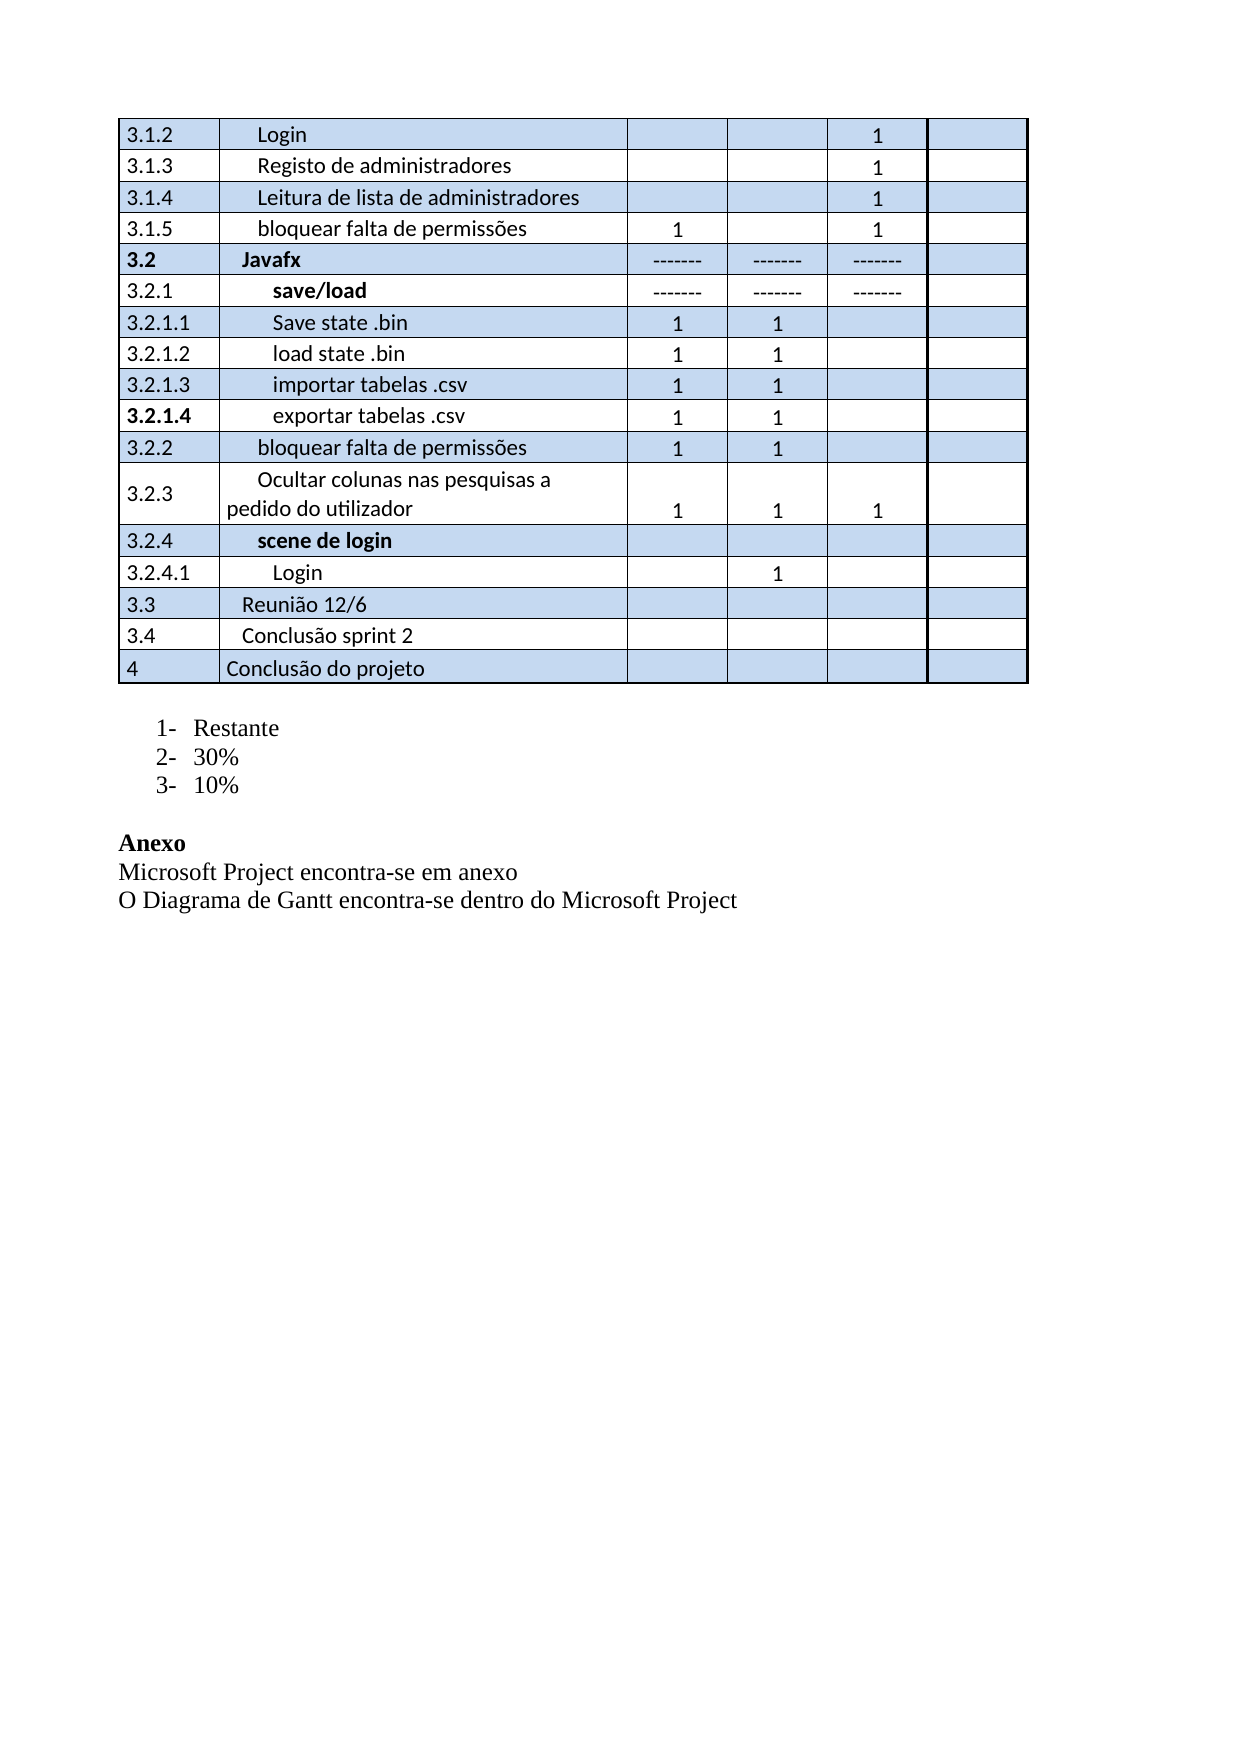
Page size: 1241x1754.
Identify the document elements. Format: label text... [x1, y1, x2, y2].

table_cell [828, 557, 926, 587]
table_cell 3.2.4.1 [120, 557, 219, 587]
table_cell bloquear falta de permissões [220, 432, 627, 462]
table_cell [628, 119, 727, 149]
list 30% [156, 742, 1122, 771]
table_cell [929, 150, 1026, 181]
table_cell ------- [828, 244, 926, 274]
table_cell Save state .bin [220, 307, 627, 337]
table_cell 1 [628, 307, 727, 337]
list Restante [156, 713, 1122, 742]
text Microsoft Project encontra-se em anexo [118, 857, 1122, 886]
table_cell [929, 588, 1026, 618]
list 10% [156, 771, 1122, 799]
table_cell [929, 432, 1026, 462]
table_cell [929, 650, 1026, 682]
table_cell [929, 213, 1026, 243]
table_cell [828, 588, 926, 618]
table_cell [628, 557, 727, 587]
table_cell 1 [628, 369, 727, 399]
table_cell [728, 588, 827, 618]
table_cell Reunião 12/6 [220, 588, 627, 618]
table_cell 1 [828, 150, 926, 181]
table_cell [929, 400, 1026, 431]
table_cell 3.2.4 [120, 525, 219, 556]
table_cell Login [220, 557, 627, 587]
table_cell 3.4 [120, 619, 219, 649]
table_cell 3.1.3 [120, 150, 219, 181]
table_cell [828, 619, 926, 649]
table_cell 3.2.3 [120, 463, 219, 524]
table_cell [828, 525, 926, 556]
table_cell [828, 338, 926, 368]
table_cell save/load [220, 275, 627, 306]
table_cell 1 [728, 557, 827, 587]
table_cell 1 [728, 369, 827, 399]
table_cell ------- [728, 244, 827, 274]
table_cell [929, 338, 1026, 368]
table_cell [728, 182, 827, 212]
table_cell 1 [828, 213, 926, 243]
table_cell [728, 150, 827, 181]
table_cell 1 [728, 463, 827, 524]
table_cell Leitura de lista de administradores [220, 182, 627, 212]
table_cell Javafx [220, 244, 627, 274]
table_cell 1 [828, 119, 926, 149]
table_cell 3.1.2 [120, 119, 219, 149]
text O Diagrama de Gantt encontra-se dentro do Microsoft Project [118, 886, 1122, 914]
table_cell [828, 400, 926, 431]
table_cell 3.2.1.1 [120, 307, 219, 337]
table_cell 3.1.5 [120, 213, 219, 243]
table_cell [728, 619, 827, 649]
table_cell 1 [828, 463, 926, 524]
table_cell ------- [828, 275, 926, 306]
table_cell bloquear falta de permissões [220, 213, 627, 243]
table_cell [929, 182, 1026, 212]
table_cell [628, 150, 727, 181]
table_cell 1 [628, 463, 727, 524]
table_cell Ocultar colunas nas pesquisas a pedido do utilizador [220, 463, 627, 524]
table_cell 4 [120, 650, 219, 682]
table_cell [828, 369, 926, 399]
table_cell [728, 650, 827, 682]
text Anexo [118, 828, 1122, 857]
table_cell 3.2.2 [120, 432, 219, 462]
table_cell [929, 119, 1026, 149]
table_cell [728, 525, 827, 556]
table_cell Login [220, 119, 627, 149]
table_cell [628, 588, 727, 618]
table_cell [929, 463, 1026, 524]
table_cell 1 [628, 400, 727, 431]
table_cell [929, 307, 1026, 337]
table_cell Conclusão sprint 2 [220, 619, 627, 649]
table_cell [728, 119, 827, 149]
table_cell ------- [628, 275, 727, 306]
table_cell 1 [728, 338, 827, 368]
table_cell scene de login [220, 525, 627, 556]
table_cell 3.2.1.4 [120, 400, 219, 431]
table_cell [929, 525, 1026, 556]
table_cell Registo de administradores [220, 150, 627, 181]
table_cell 1 [728, 307, 827, 337]
table_cell [929, 557, 1026, 587]
table_cell 1 [728, 400, 827, 431]
table_cell Conclusão do projeto [220, 650, 627, 682]
table_cell ------- [728, 275, 827, 306]
table_cell 3.2.1.3 [120, 369, 219, 399]
table_cell [828, 432, 926, 462]
table_cell exportar tabelas .csv [220, 400, 627, 431]
table_cell [828, 650, 926, 682]
table_cell 1 [728, 432, 827, 462]
table_cell 3.2.1.2 [120, 338, 219, 368]
table_cell [828, 307, 926, 337]
table_cell 1 [628, 213, 727, 243]
table_cell [628, 650, 727, 682]
table_cell [628, 182, 727, 212]
table_cell 3.2.1 [120, 275, 219, 306]
table_cell ------- [628, 244, 727, 274]
table_cell 3.3 [120, 588, 219, 618]
table_cell 1 [628, 432, 727, 462]
table_cell 1 [628, 338, 727, 368]
table_cell [929, 275, 1026, 306]
table_cell [728, 213, 827, 243]
table_cell [628, 525, 727, 556]
table_cell [929, 244, 1026, 274]
table_cell [628, 619, 727, 649]
table_cell [929, 619, 1026, 649]
table_cell 3.1.4 [120, 182, 219, 212]
table_cell [929, 369, 1026, 399]
table_cell importar tabelas .csv [220, 369, 627, 399]
table_cell load state .bin [220, 338, 627, 368]
table_cell 3.2 [120, 244, 219, 274]
table_cell 1 [828, 182, 926, 212]
